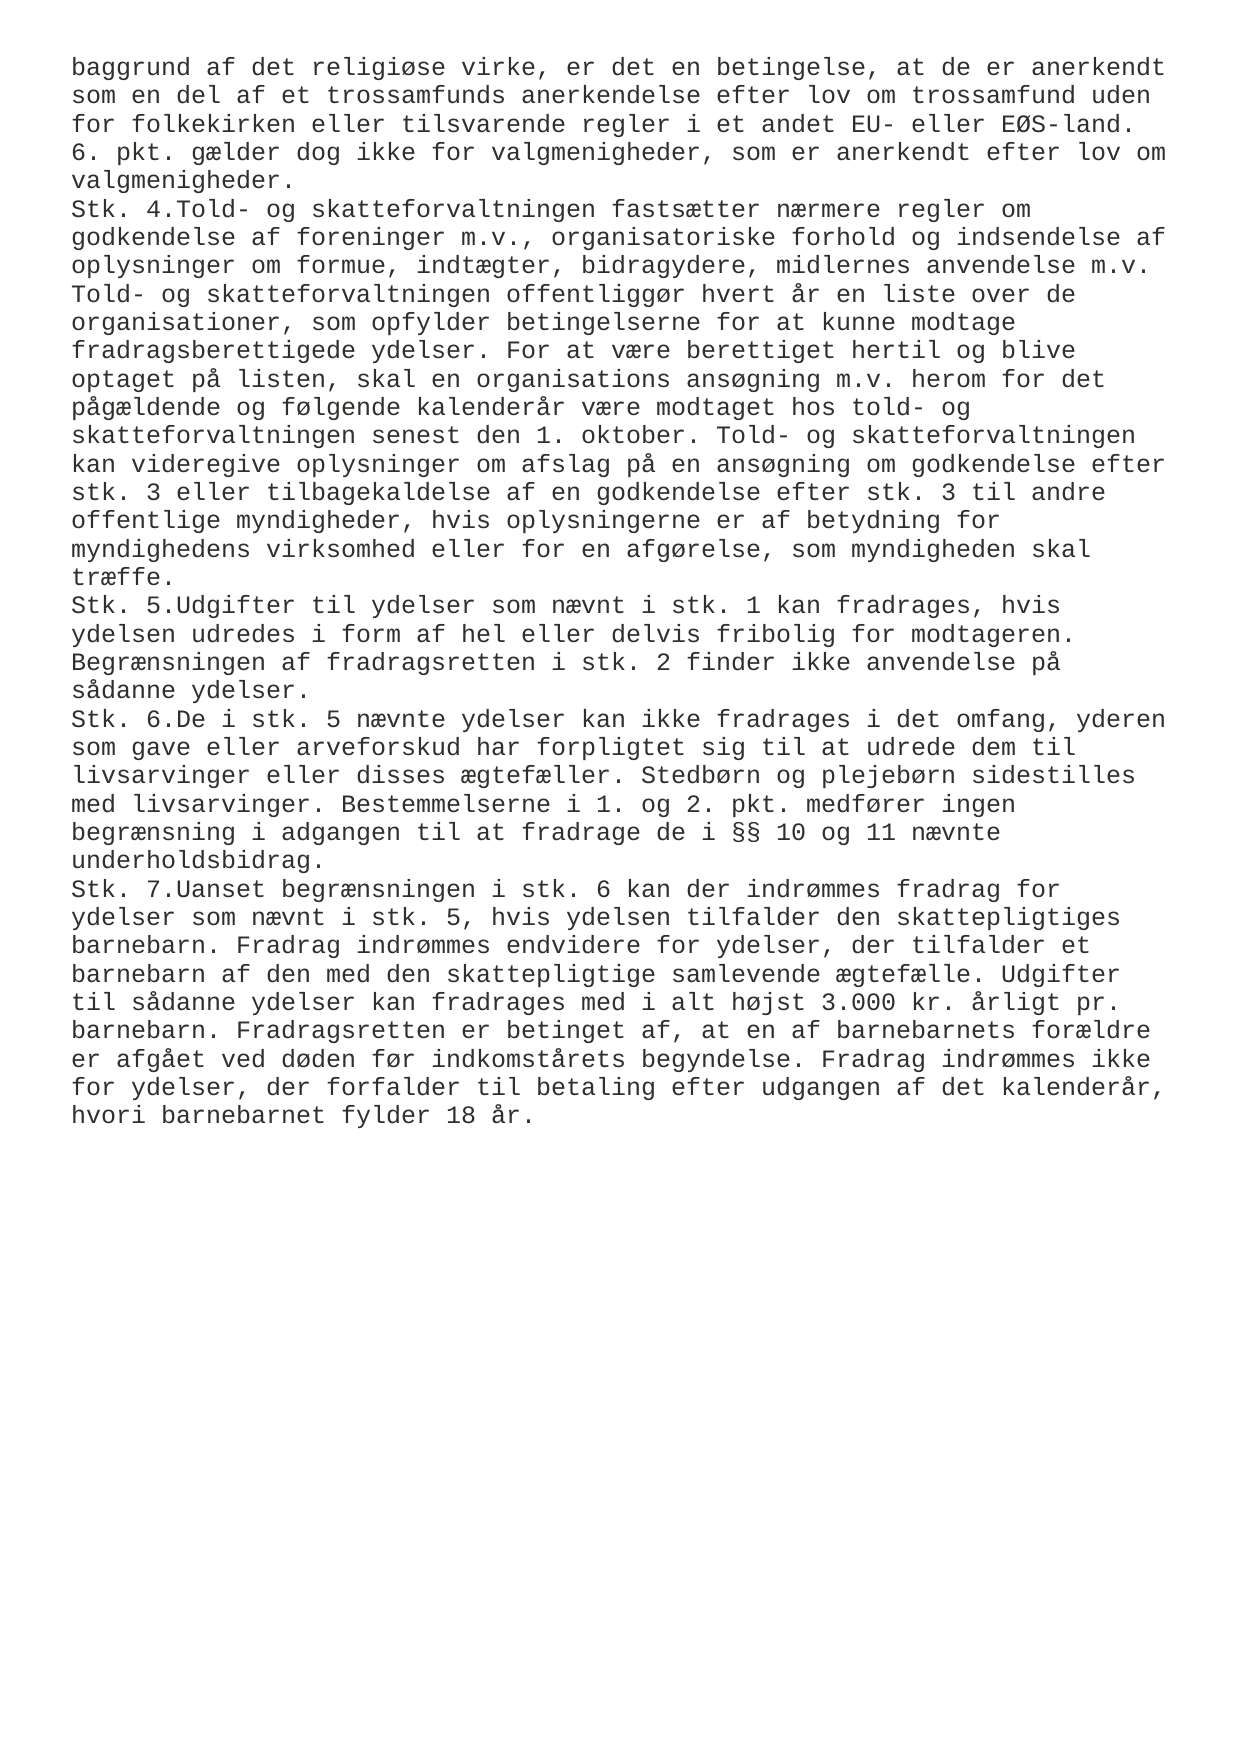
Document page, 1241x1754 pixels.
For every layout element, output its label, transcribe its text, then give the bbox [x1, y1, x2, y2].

text Stk. 7.Uanset begrænsningen i stk. 6 kan der indrømmes fradrag for ydelser som nævnt i stk. 5, hvis ydelsen tilfalder den skattepligtiges barnebarn. Fradrag indrømmes endvidere for ydelser, der tilfalder et barnebarn af den med den skattepligtige samlevende ægtefælle. Udgifter til sådanne ydelser kan fradrages med i alt højst 3.000 kr. årligt pr. barnebarn. Fradragsretten er betinget af, at en af barnebarnets forældre er afgået ved døden før indkomstårets begyndelse. Fradrag indrømmes ikke for ydelser, der forfalder til betaling efter udgangen af det kalenderår, hvori barnebarnet fylder 18 år. [71, 876, 1168, 1131]
text Stk. 4.Told- og skatteforvaltningen fastsætter nærmere regler om godkendelse af foreninger m.v., organisatoriske forhold og indsendelse af oplysninger om formue, indtægter, bidragydere, midlernes anvendelse m.v. Told- og skatteforvaltningen offentliggør hvert år en liste over de organisationer, som opfylder betingelserne for at kunne modtage fradragsberettigede ydelser. For at være berettiget hertil og blive optaget på listen, skal en organisations ansøgning m.v. herom for det pågældende og følgende kalenderår være modtaget hos told- og skatteforvaltningen senest den 1. oktober. Told- og skatteforvaltningen kan videregive oplysninger om afslag på en ansøgning om godkendelse efter stk. 3 eller tilbagekaldelse af en godkendelse efter stk. 3 til andre offentlige myndigheder, hvis oplysningerne er af betydning for myndighedens virksomhed eller for en afgørelse, som myndigheden skal træffe. [71, 196, 1168, 593]
text Stk. 5.Udgifter til ydelser som nævnt i stk. 1 kan fradrages, hvis ydelsen udredes i form af hel eller delvis fribolig for modtageren. Begrænsningen af fradragsretten i stk. 2 finder ikke anvendelse på sådanne ydelser. [71, 593, 1168, 706]
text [71, 55, 1168, 196]
text Stk. 6.De i stk. 5 nævnte ydelser kan ikke fradrages i det omfang, yderen som gave eller arveforskud har forpligtet sig til at udrede dem til livsarvinger eller disses ægtefæller. Stedbørn og plejebørn sidestilles med livsarvinger. Bestemmelserne i 1. og 2. pkt. medfører ingen begrænsning i adgangen til at fradrage de i §§ 10 og 11 nævnte underholdsbidrag. [71, 706, 1168, 876]
